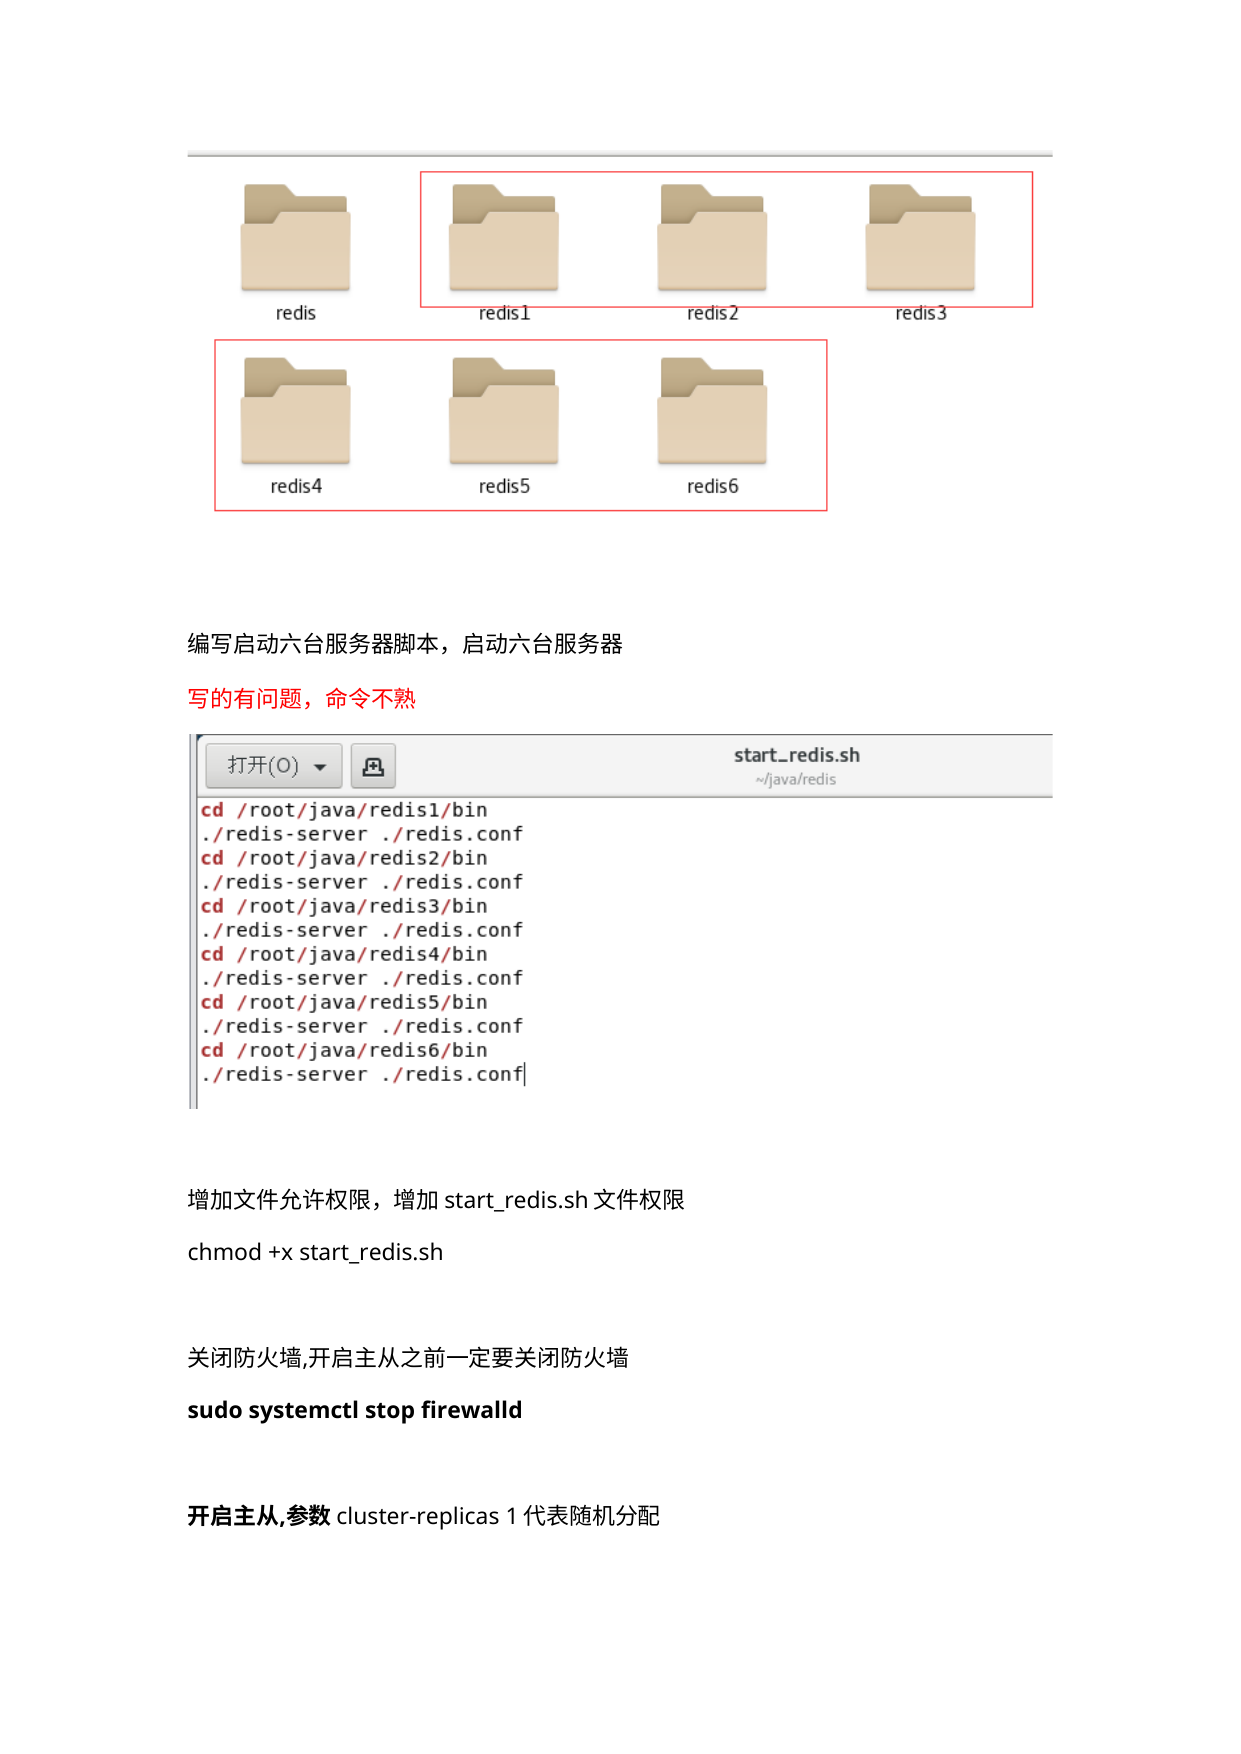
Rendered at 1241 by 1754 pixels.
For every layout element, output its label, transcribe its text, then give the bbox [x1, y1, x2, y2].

picture [187, 150, 1053, 606]
text 关闭防火墙,开启主从之前一定要关闭防火墙 [187, 1340, 1053, 1373]
text 增加文件允许权限，增加start_redis.sh文件权限 [187, 1181, 1053, 1215]
text sudo systemctl stop firewalld [187, 1394, 1053, 1425]
text 开启主从,参数cluster-replicas 1代表随机分配 [187, 1498, 1053, 1531]
text 编写启动六台服务器脚本，启动六台服务器 [187, 626, 1053, 659]
picture [187, 734, 1053, 1109]
text 写的有问题，命令不熟 [187, 680, 1053, 714]
text chmod +x start_redis.sh [187, 1236, 1053, 1267]
